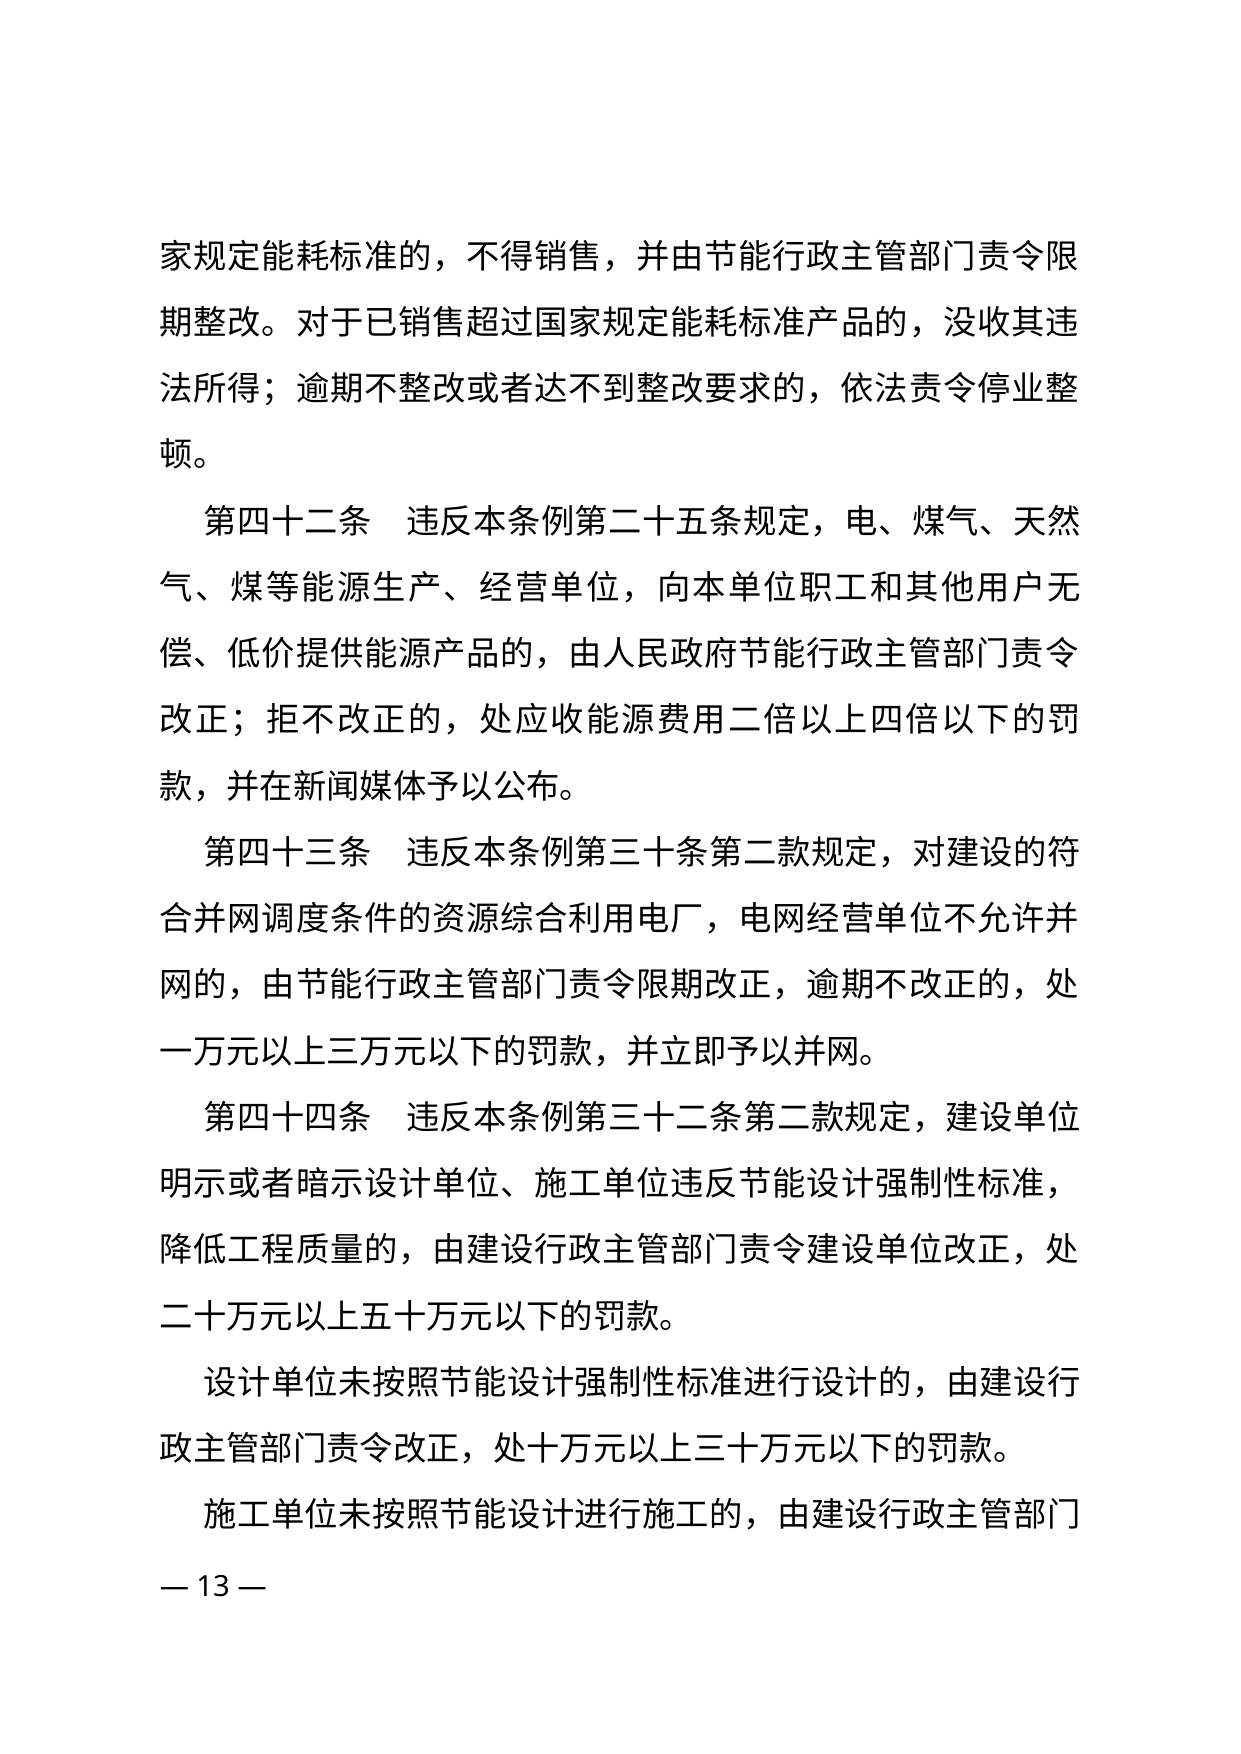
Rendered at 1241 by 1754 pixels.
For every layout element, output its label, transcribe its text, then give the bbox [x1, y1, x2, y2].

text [159, 1479, 1081, 1545]
text 设计单位未按照节能设计强制性标准进行设计的，由建设行政主管部门责令改正，处十万元以上三十万元以下的罚款。 [159, 1347, 1081, 1479]
text 第四十四条 违反本条例第三十二条第二款规定，建设单位明示或者暗示设计单位、施工单位违反节能设计强制性标准，降低工程质量的，由建设行政主管部门责令建设单位改正，处二十万元以上五十万元以下的罚款。 [159, 1082, 1081, 1347]
text 第四十二条 违反本条例第二十五条规定，电、煤气、天然气、煤等能源生产、经营单位，向本单位职工和其他用户无偿、低价提供能源产品的，由人民政府节能行政主管部门责令改正；拒不改正的，处应收能源费用二倍以上四倍以下的罚款，并在新闻媒体予以公布。 [159, 485, 1081, 817]
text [159, 220, 1081, 485]
text 第四十三条 违反本条例第三十条第二款规定，对建设的符合并网调度条件的资源综合利用电厂，电网经营单位不允许并网的，由节能行政主管部门责令限期改正，逾期不改正的，处一万元以上三万元以下的罚款，并立即予以并网。 [159, 817, 1081, 1082]
